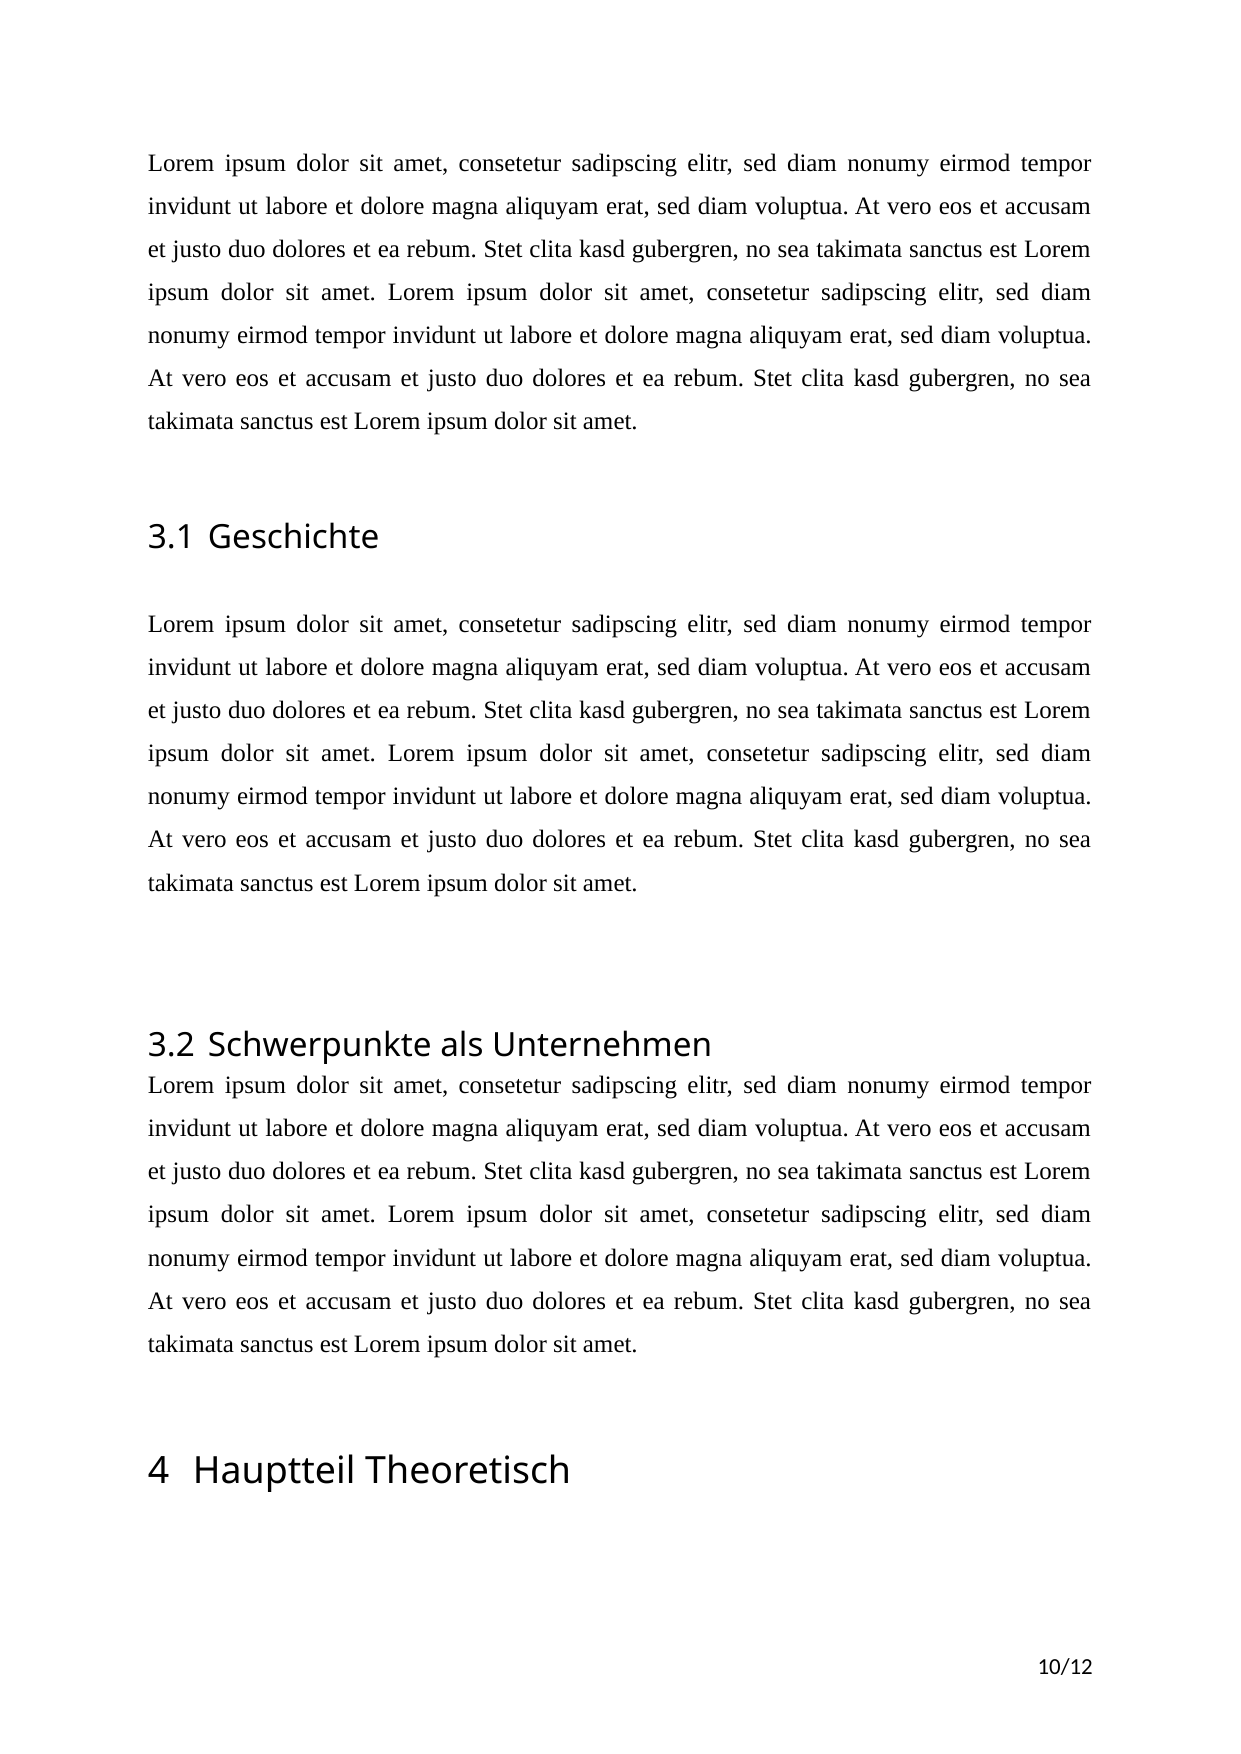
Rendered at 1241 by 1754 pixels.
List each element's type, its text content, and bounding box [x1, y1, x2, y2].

subtitle Schwerpunkte als Unternehmen [148, 1021, 1093, 1067]
subtitle Geschichte [148, 513, 1093, 558]
subtitle Hauptteil Theoretisch [148, 1444, 1093, 1495]
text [148, 148, 1093, 435]
